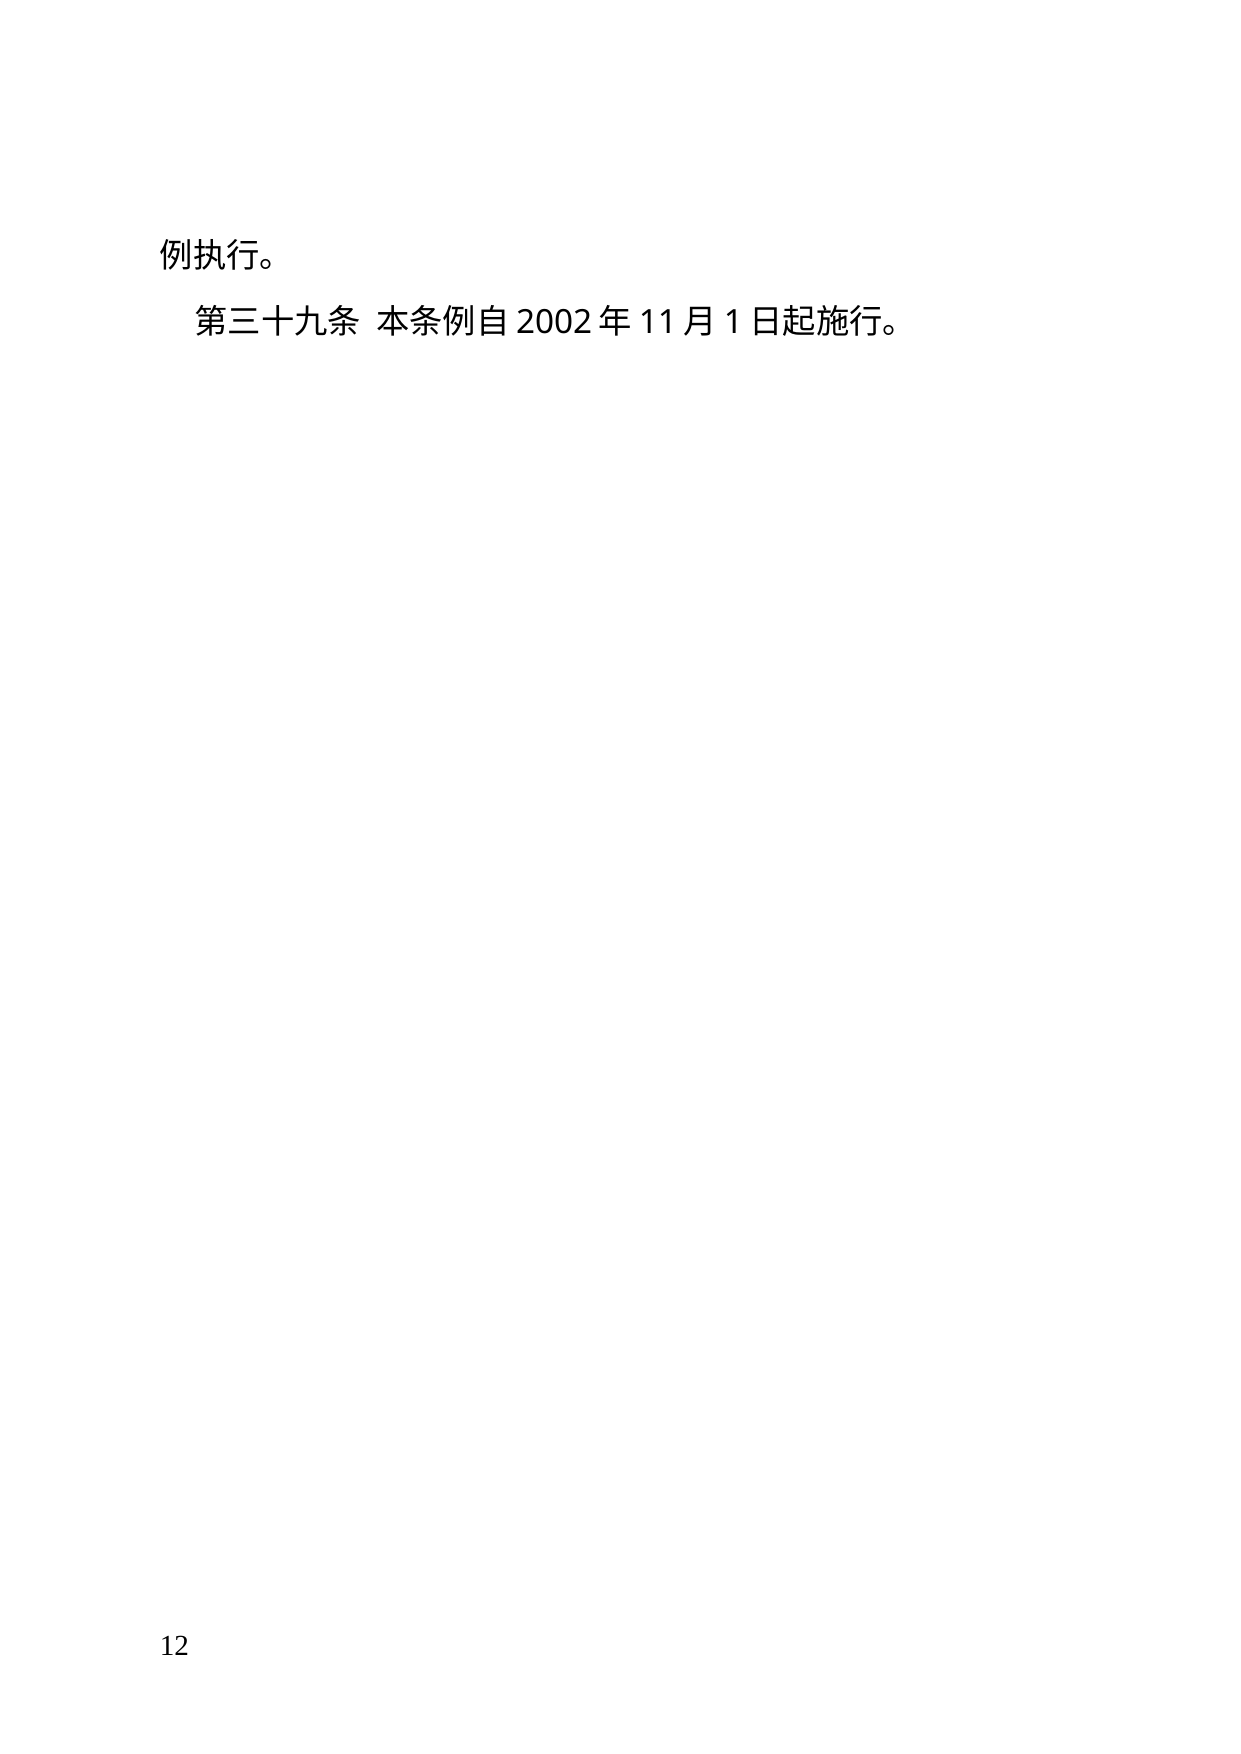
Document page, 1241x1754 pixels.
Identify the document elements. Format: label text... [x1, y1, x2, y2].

text 第三十九条 本条例自2002年11月1日起施行。 [159, 286, 1084, 352]
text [159, 219, 1084, 286]
